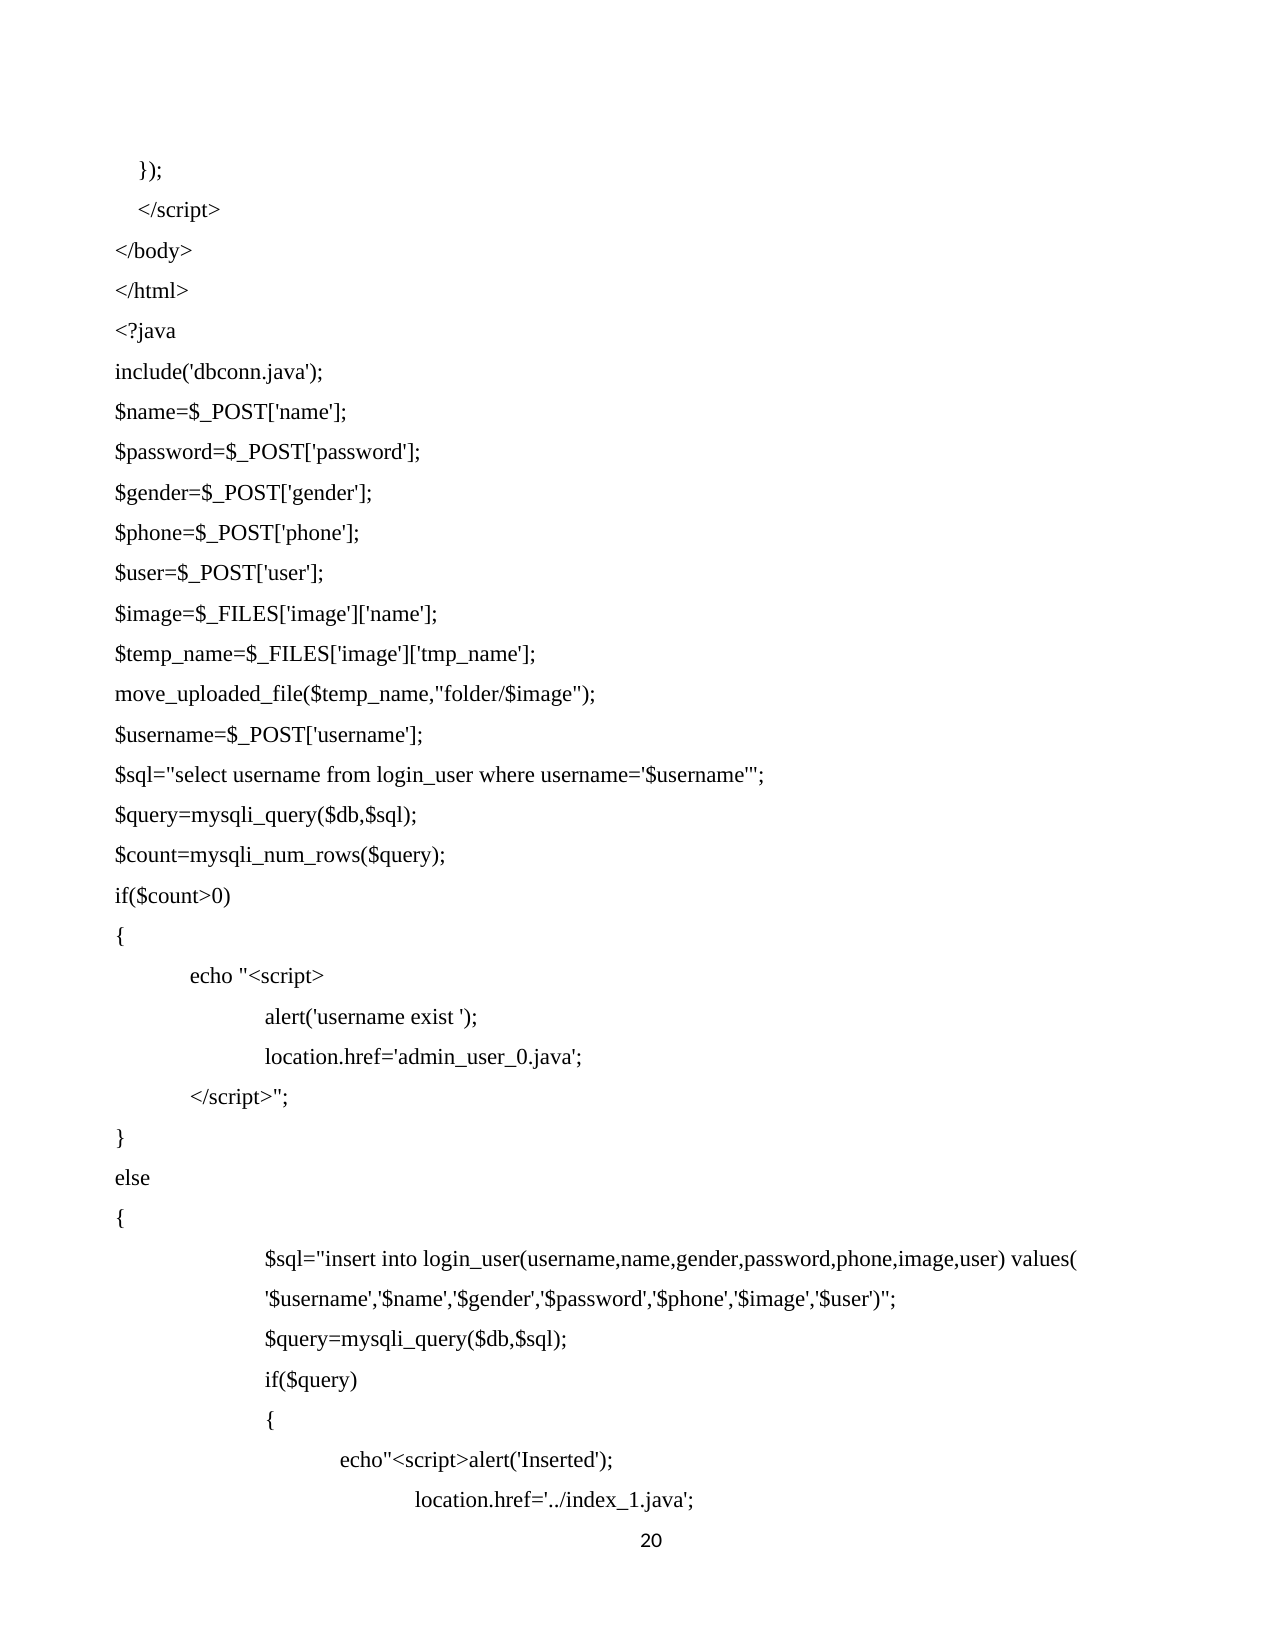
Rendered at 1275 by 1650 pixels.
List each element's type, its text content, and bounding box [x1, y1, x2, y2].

text </body> [114, 237, 1179, 263]
text $sql="select username from login_user where username='$username'"; [114, 761, 1179, 787]
text location.href='../index_1.java'; [114, 1487, 1179, 1513]
text { [114, 922, 1179, 948]
text else [114, 1164, 1179, 1190]
text $query=mysqli_query($db,$sql); [114, 801, 1179, 828]
text { [114, 1406, 1179, 1432]
text </script>"; [114, 1083, 1179, 1110]
text $count=mysqli_num_rows($query); [114, 842, 1179, 868]
text $query=mysqli_query($db,$sql); [114, 1325, 1179, 1352]
text if($count>0) [114, 882, 1179, 908]
text '$username','$name','$gender','$password','$phone','$image','$user')"; [114, 1285, 1179, 1311]
text location.href='admin_user_0.java'; [114, 1043, 1179, 1069]
text $password=$_POST['password']; [114, 438, 1179, 465]
text $image=$_FILES['image']['name']; [114, 600, 1179, 626]
text if($query) [114, 1366, 1179, 1392]
text }); [114, 156, 1179, 183]
text $user=$_POST['user']; [114, 559, 1179, 586]
text $sql="insert into login_user(username,name,gender,password,phone,image,user) values( [114, 1245, 1179, 1271]
text } [114, 1124, 1179, 1150]
text </script> [114, 197, 1179, 223]
text include('dbconn.java'); [114, 358, 1179, 384]
text $name=$_POST['name']; [114, 398, 1179, 424]
text echo"<script>alert('Inserted'); [114, 1446, 1179, 1473]
text move_uploaded_file($temp_name,"folder/$image"); [114, 680, 1179, 707]
text $username=$_POST['username']; [114, 721, 1179, 747]
text $phone=$_POST['phone']; [114, 519, 1179, 545]
text echo "<script> [114, 962, 1179, 989]
text $temp_name=$_FILES['image']['tmp_name']; [114, 640, 1179, 666]
text alert('username exist '); [114, 1003, 1179, 1029]
text $gender=$_POST['gender']; [114, 479, 1179, 505]
text <?java [114, 317, 1179, 344]
text </html> [114, 277, 1179, 303]
text { [114, 1204, 1179, 1231]
